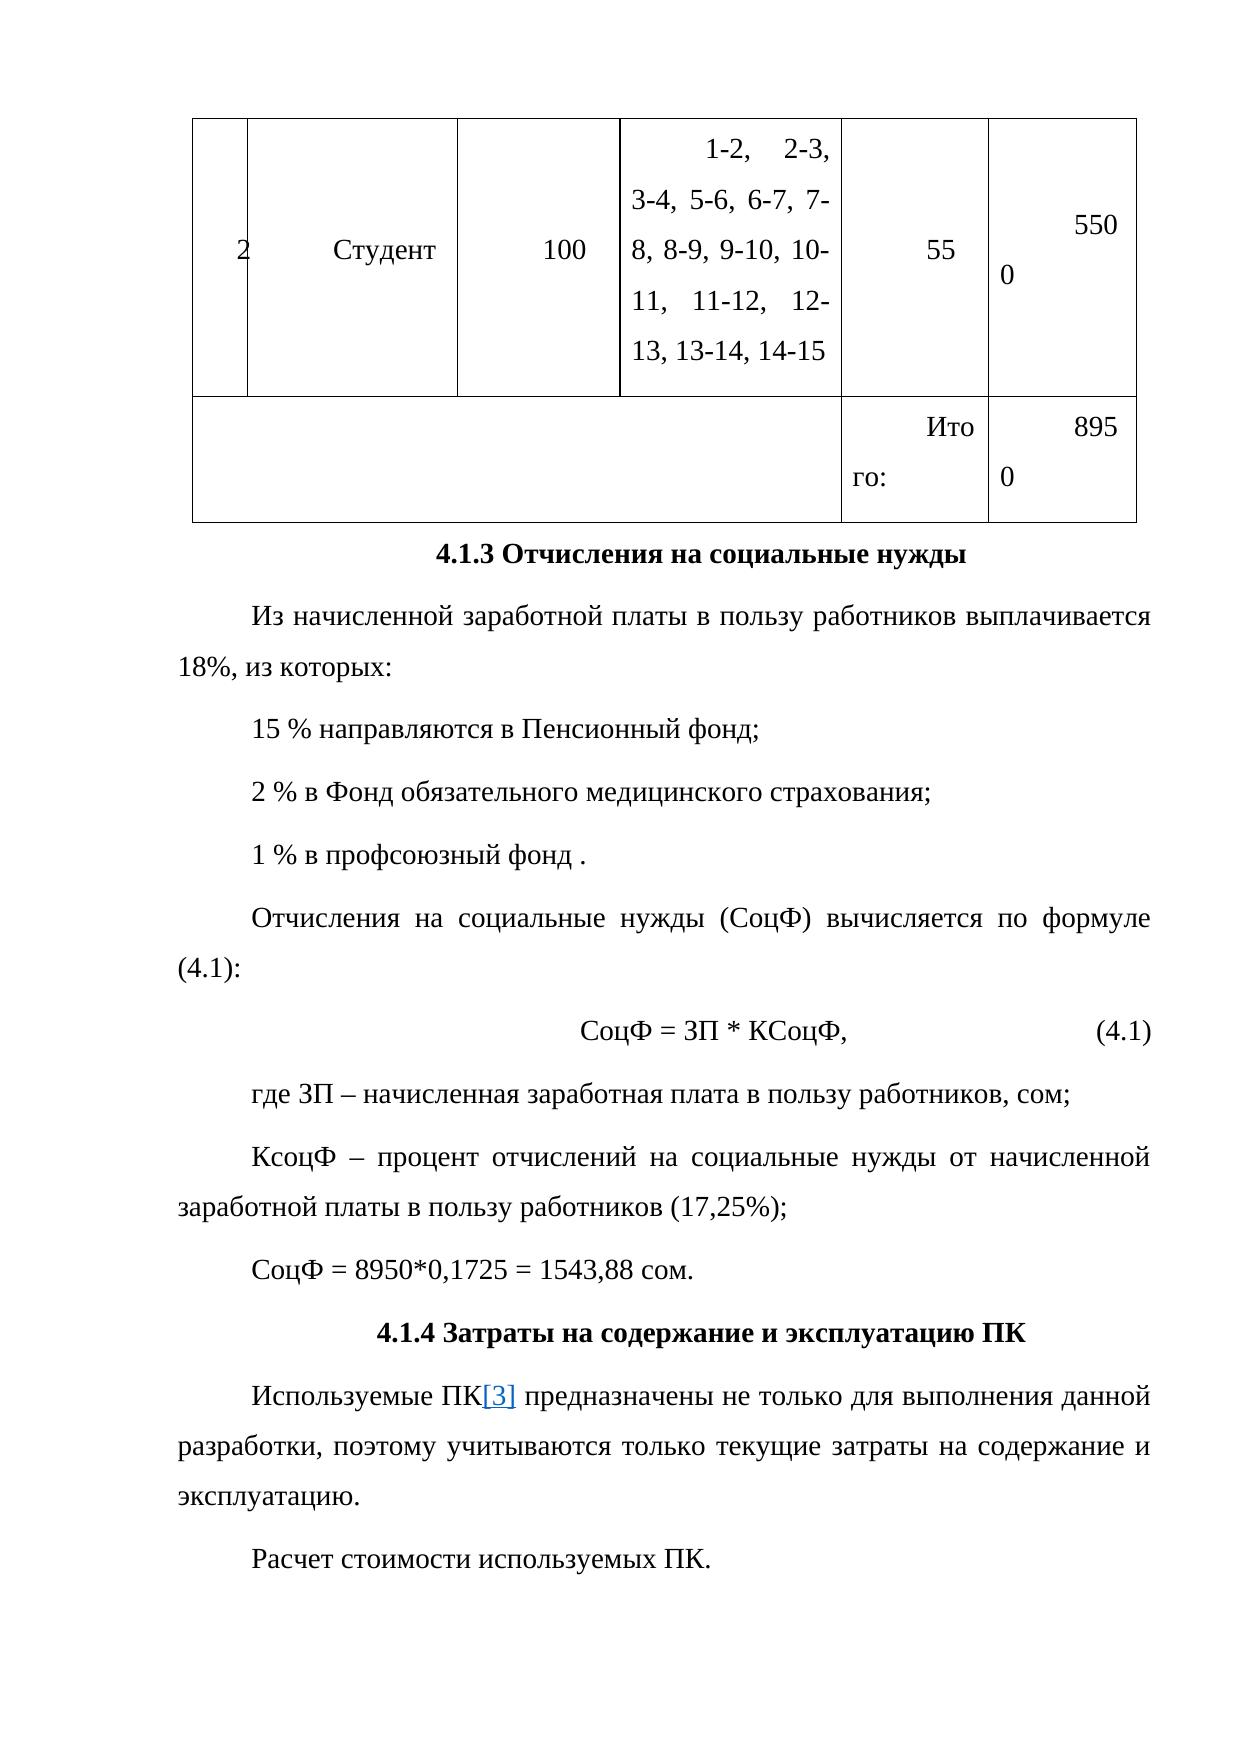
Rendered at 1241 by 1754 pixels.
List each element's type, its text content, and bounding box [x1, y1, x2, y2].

text где ЗП – начисленная заработная плата в пользу работников, сом; [177, 1076, 1152, 1109]
text СоцФ = 8950*0,1725 = 1543,88 сом. [177, 1252, 1152, 1286]
text 2 % в Фонд обязательного медицинского страхования; [177, 774, 1152, 808]
table_cell 55 [842, 119, 988, 396]
table_cell Студент [248, 119, 457, 396]
subtitle 4.1.3 Отчисления на социальные нужды [177, 536, 1152, 569]
text Используемые ПК[3] предназначены не только для выполнения данной разработки, поэтому учитываются только текущие затраты на содержание и эксплуатацию. [177, 1378, 1152, 1512]
text Расчет стоимости используемых ПК. [177, 1541, 1152, 1574]
table_cell 2 [193, 119, 247, 396]
text СоцФ = ЗП * КСоцФ, (4.1) [177, 1013, 1152, 1047]
table_cell 1-2, 2-3, 3-4, 5-6, 6-7, 7-8, 8-9, 9-10, 10-11, 11-12, 12-13, 13-14, 14-15 [621, 119, 841, 396]
subtitle 4.1.4 Затраты на содержание и эксплуатацию ПК [177, 1315, 1152, 1348]
text Из начисленной заработной платы в пользу работников выплачивается 18%, из которых: [177, 598, 1152, 682]
text 15 % направляются в Пенсионный фонд; [177, 712, 1152, 745]
table_cell [193, 397, 841, 522]
text 1 % в профсоюзный фонд . [177, 837, 1152, 871]
table_cell 5500 [989, 119, 1136, 396]
table_cell Итого: [842, 397, 988, 522]
table_cell 100 [458, 119, 619, 396]
text Отчисления на социальные нужды (СоцФ) вычисляется по формуле (4.1): [177, 900, 1152, 984]
table_cell 8950 [989, 397, 1136, 522]
text КсоцФ – процент отчислений на социальные нужды от начисленной заработной платы в пользу работников (17,25%); [177, 1139, 1152, 1223]
